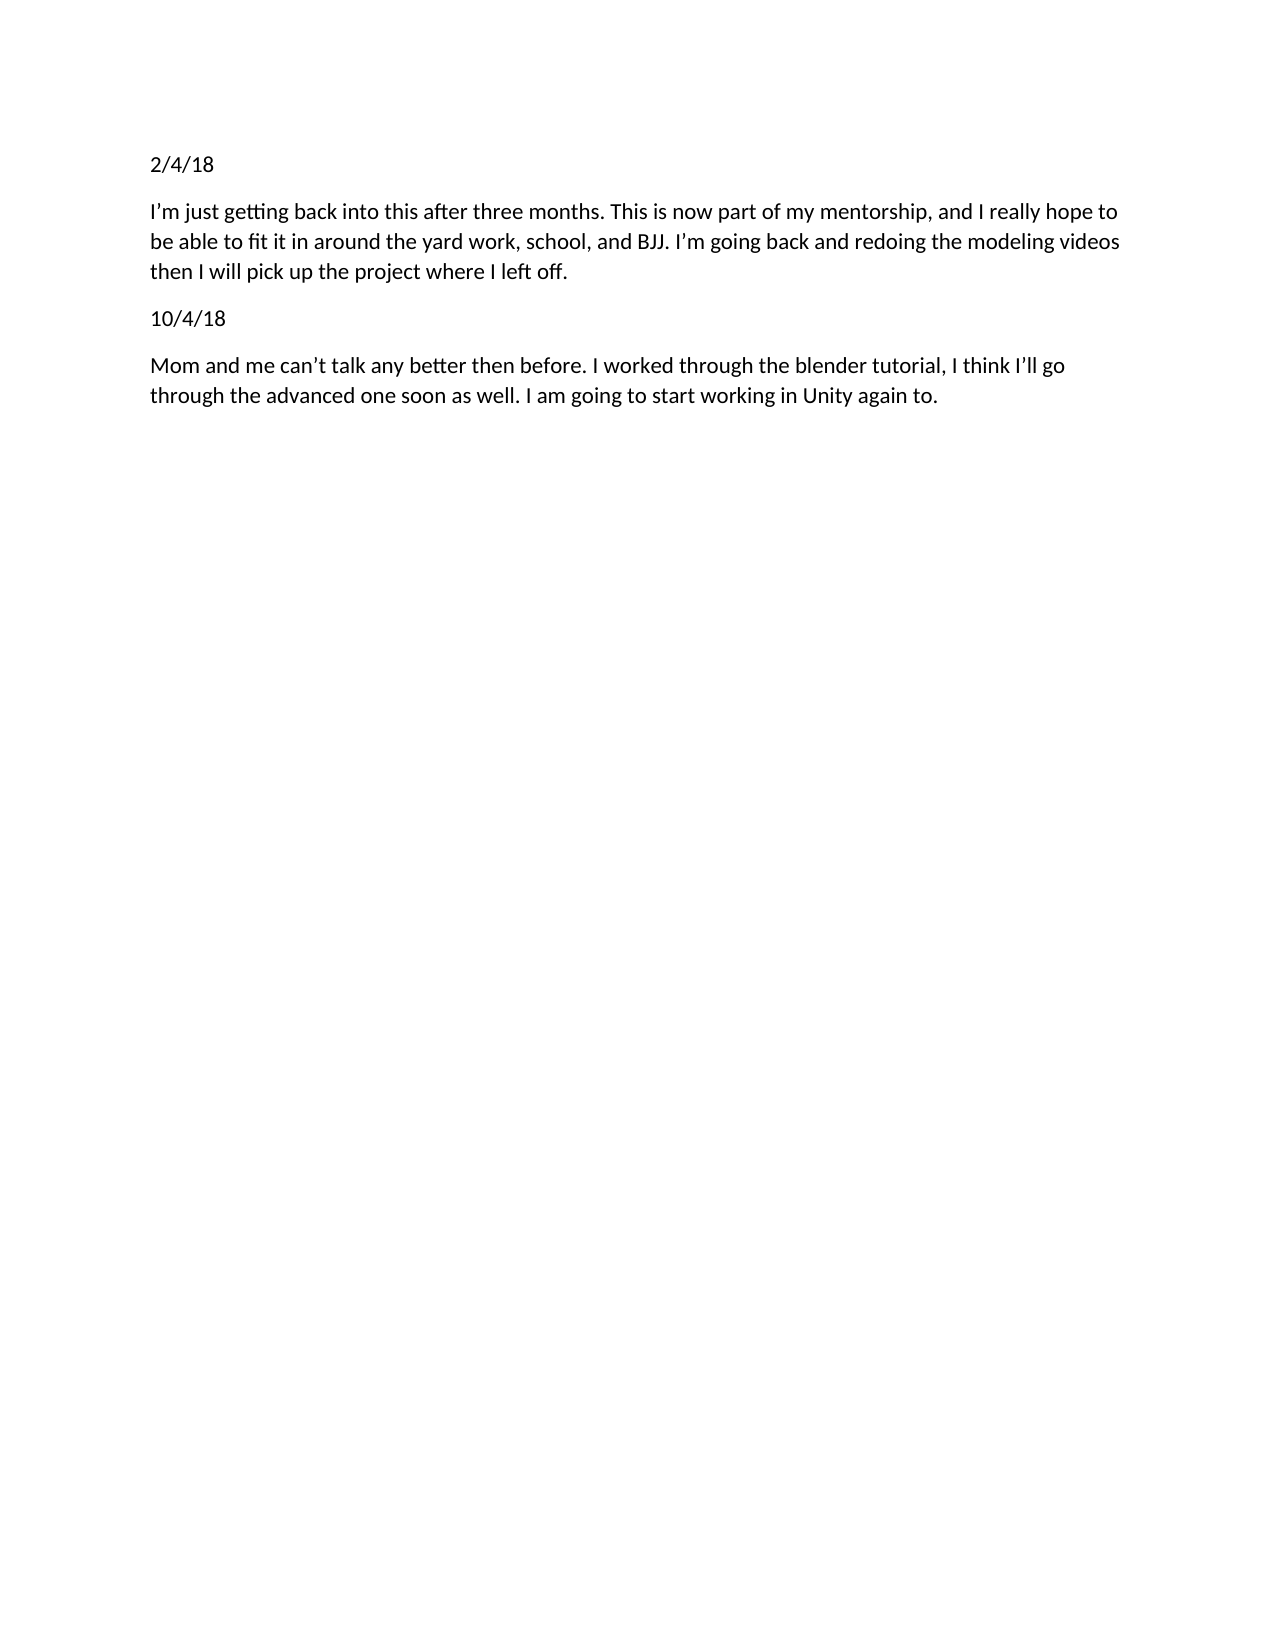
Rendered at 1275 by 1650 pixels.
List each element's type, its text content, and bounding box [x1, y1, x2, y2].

text I’m just getting back into this after three months. This is now part of my mentorship, and I really hope to be able to fit it in around the yard work, school, and BJJ. I’m going back and redoing the modeling videos then I will pick up the project where I left off. [150, 197, 1125, 285]
text 10/4/18 [150, 304, 1125, 332]
text 2/4/18 [150, 150, 1125, 178]
text Mom and me can’t talk any better then before. I worked through the blender tutorial, I think I’ll go through the advanced one soon as well. I am going to start working in Unity again to. [150, 351, 1125, 409]
